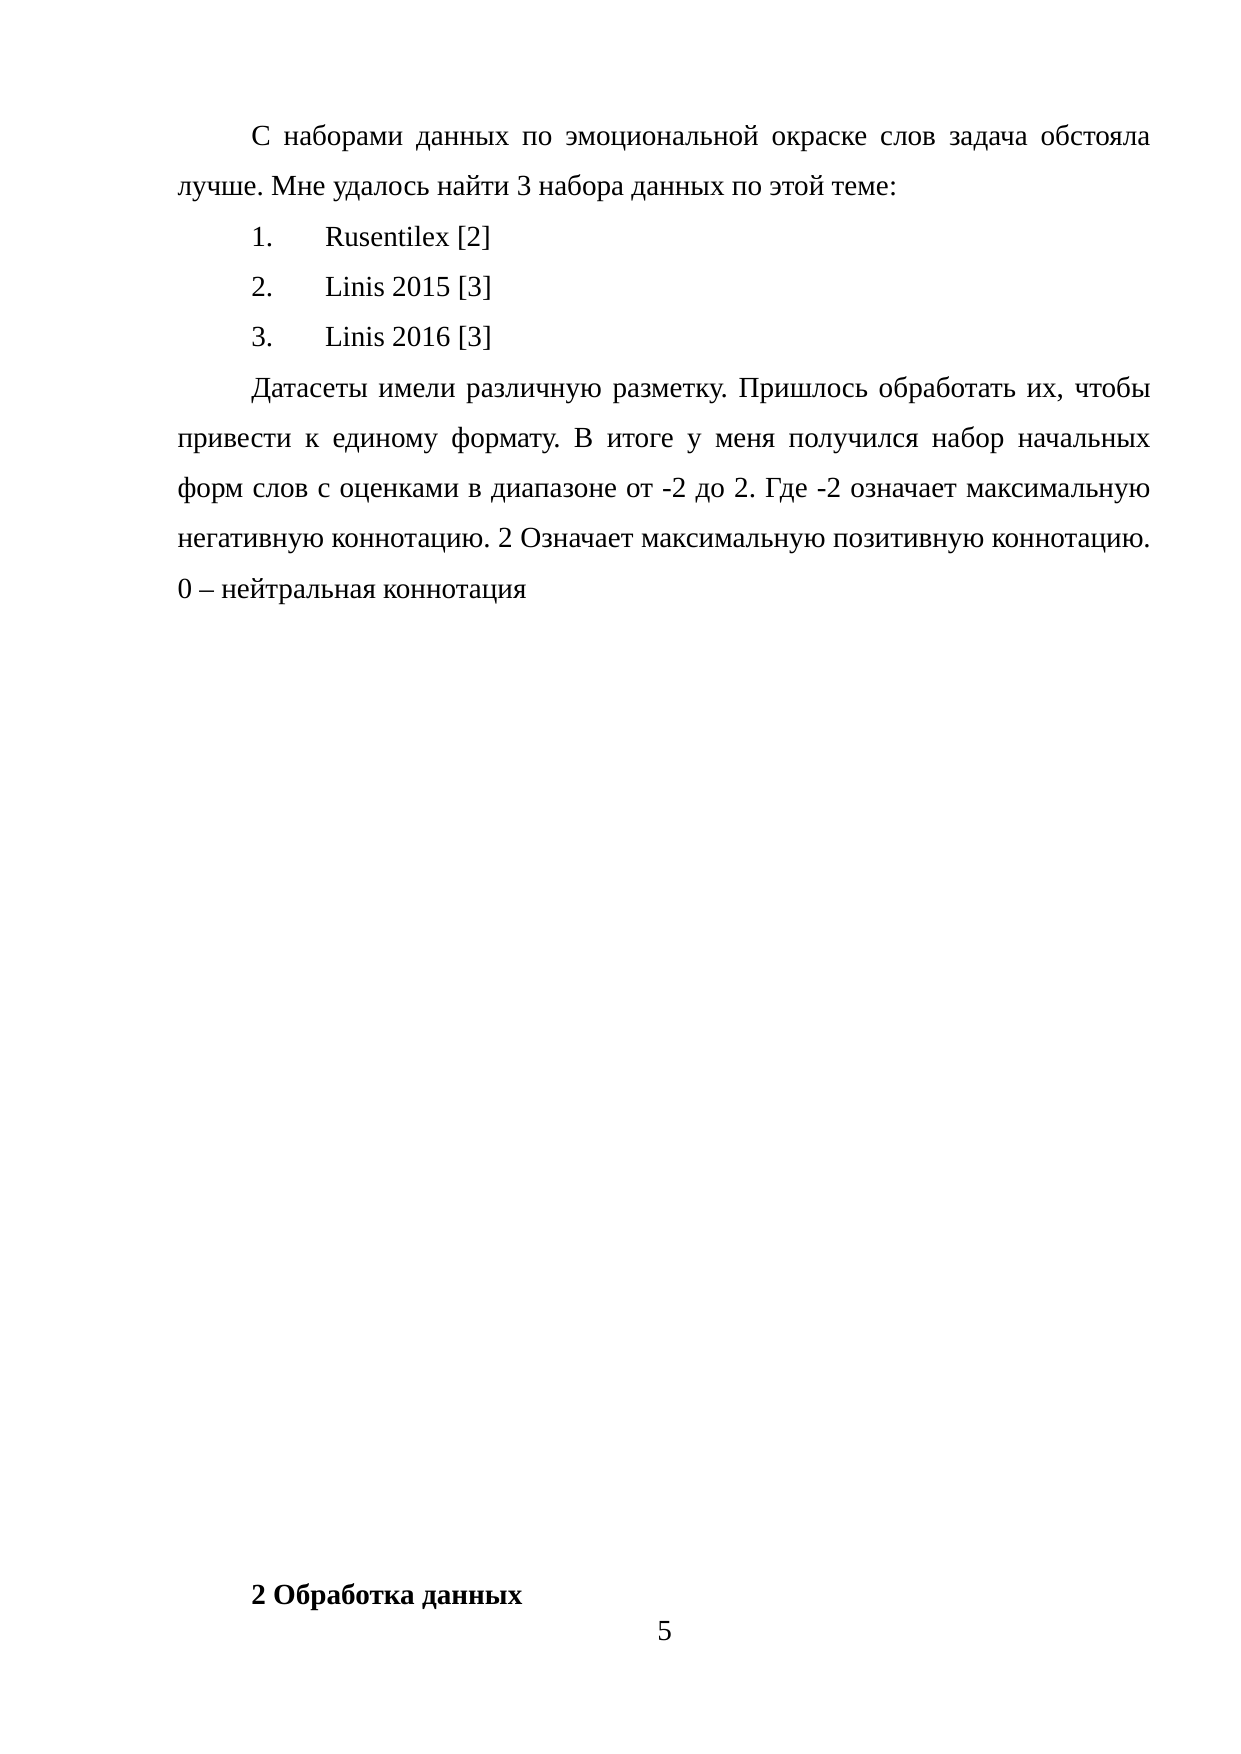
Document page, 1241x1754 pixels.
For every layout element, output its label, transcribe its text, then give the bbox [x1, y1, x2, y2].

text С наборами данных по эмоциональной окраске слов задача обстояла лучше. Мне удалось найти 3 набора данных по этой теме: [177, 118, 1152, 202]
list Linis 2015 [3] [177, 269, 1152, 303]
subtitle 2 Обработка данных [177, 1577, 1152, 1611]
list Linis 2016 [3] [177, 319, 1152, 353]
list Rusentilex [2] [177, 219, 1152, 252]
text Датасеты имели различную разметку. Пришлось обработать их, чтобы привести к единому формату. В итоге у меня получился набор начальных форм слов с оценками в диапазоне от -2 до 2. Где -2 означает максимальную негативную коннотацию. 2 Означает максимальную позитивную коннотацию. 0 – нейтральная коннотация [177, 370, 1152, 604]
